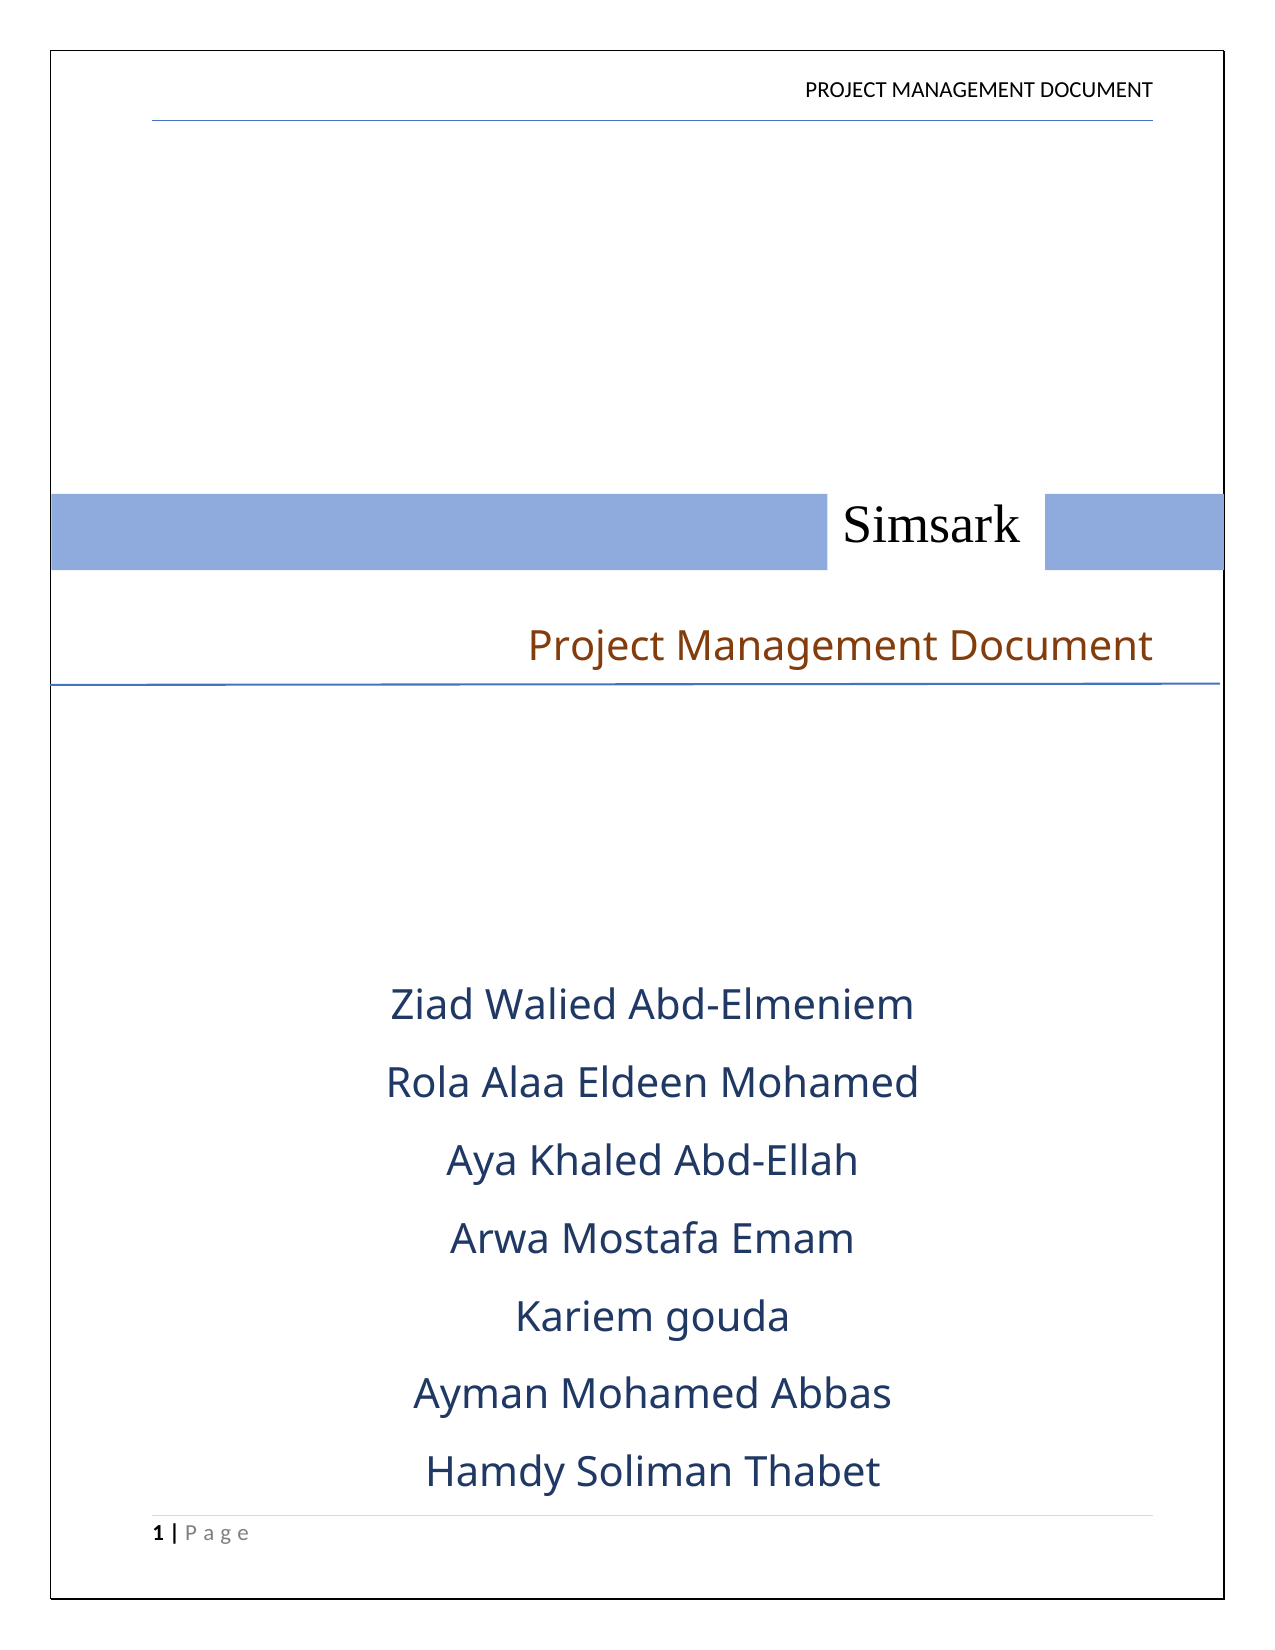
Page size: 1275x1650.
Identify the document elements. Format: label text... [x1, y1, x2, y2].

text Aya Khaled Abd-Ellah [152, 1131, 1153, 1187]
text Ziad Walied Abd-Elmeniem [152, 975, 1153, 1032]
text Project Management Document [152, 616, 1153, 673]
text Arwa Mostafa Emam [152, 1208, 1153, 1265]
text Ayman Mohamed Abbas [152, 1364, 1153, 1421]
text Rola Alaa Eldeen Mohamed [152, 1053, 1153, 1109]
text Hamdy Soliman Thabet [152, 1442, 1153, 1499]
text Kariem gouda [152, 1286, 1153, 1343]
